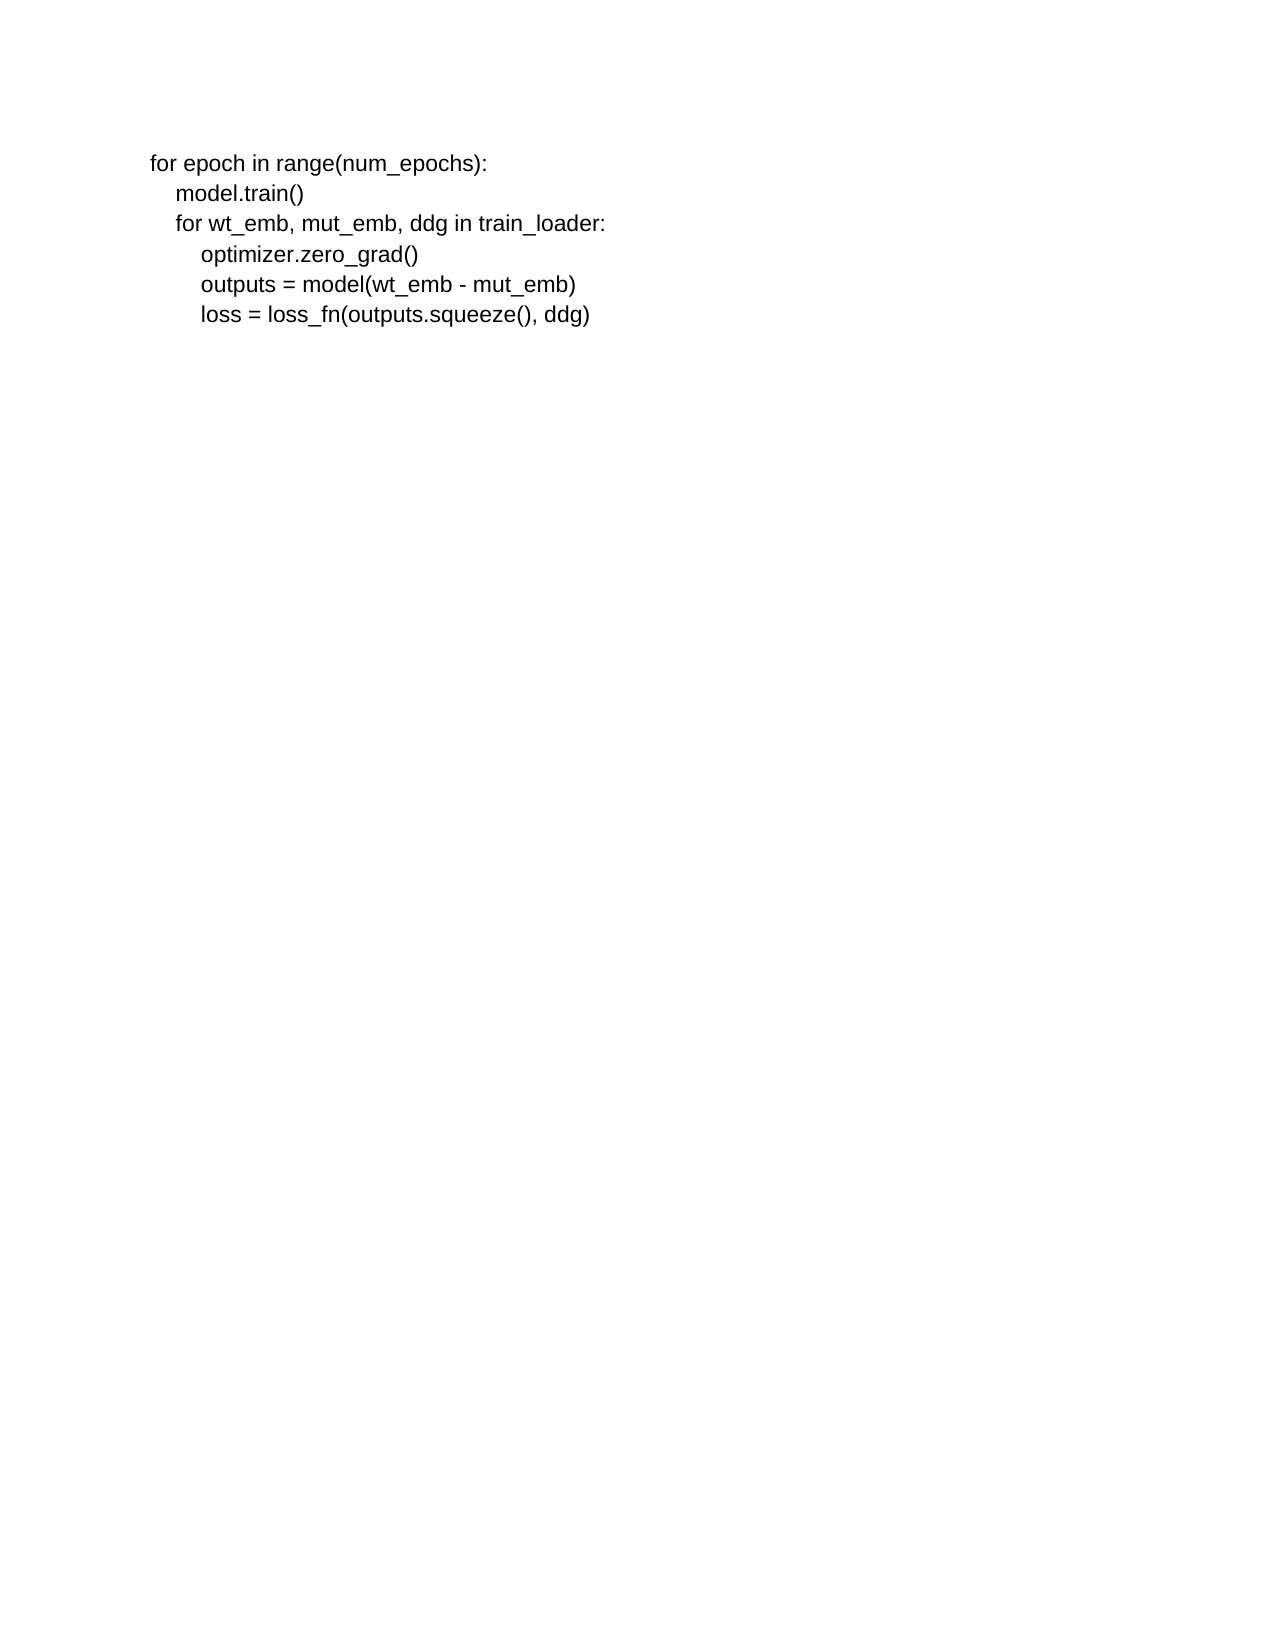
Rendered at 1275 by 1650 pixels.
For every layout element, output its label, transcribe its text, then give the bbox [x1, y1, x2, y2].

text for wt_emb, mut_emb, ddg in train_loader: [150, 210, 1125, 237]
text loss = loss_fn(outputs.squeeze(), ddg) [150, 301, 1125, 327]
text for epoch in range(num_epochs): [150, 150, 1125, 176]
text model.train() [150, 180, 1125, 207]
text optimizer.zero_grad() [150, 241, 1125, 267]
text outputs = model(wt_emb - mut_emb) [150, 271, 1125, 297]
